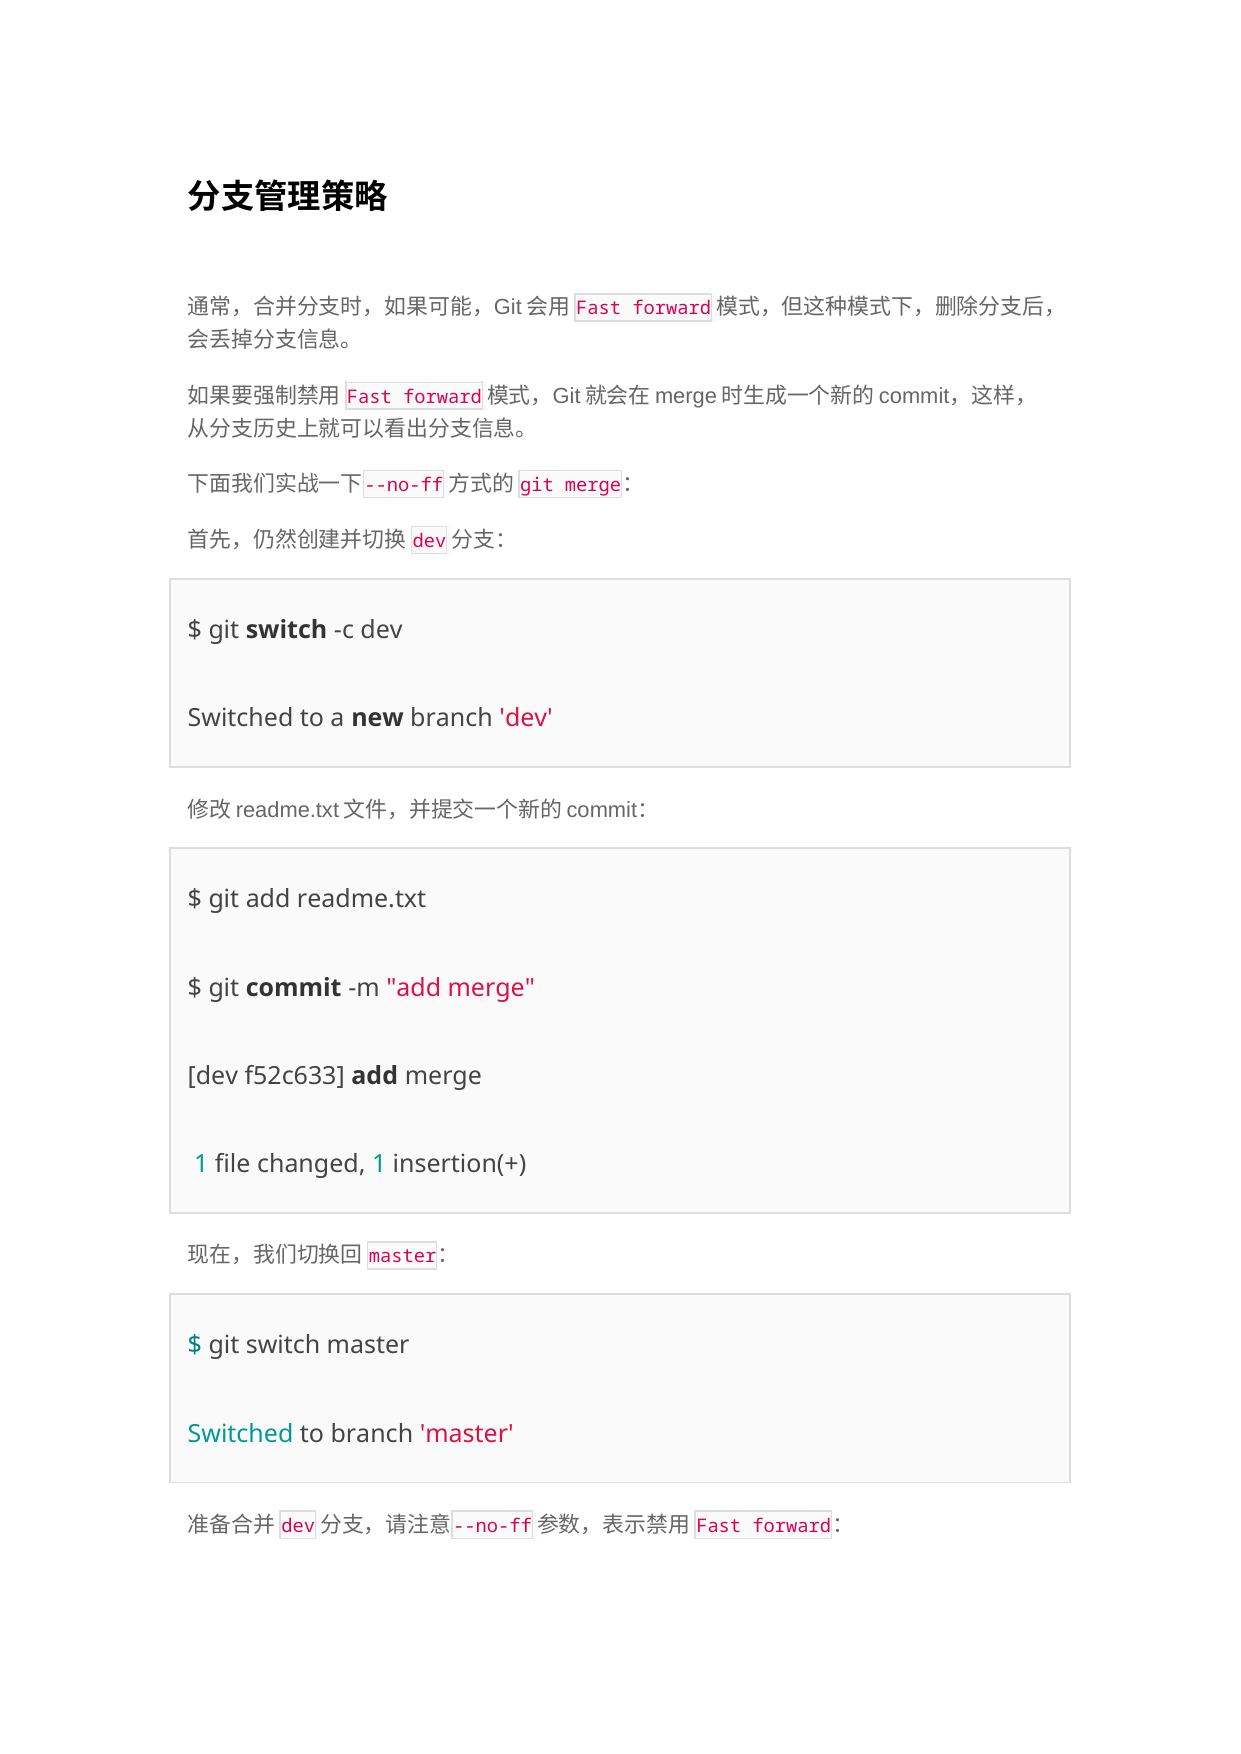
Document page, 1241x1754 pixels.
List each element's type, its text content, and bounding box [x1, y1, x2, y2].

text Switched to a new branch 'dev' [171, 666, 1069, 766]
text [dev f52c633] add merge [171, 1024, 1069, 1107]
text 下面我们实战一下--no-ff方式的git merge： [187, 466, 1053, 498]
text $ git add readme.txt [171, 849, 1069, 930]
text $ git commit -m "add merge" [171, 936, 1069, 1019]
subtitle 分支管理策略 [187, 162, 1053, 227]
text 首先，仍然创建并切换dev分支： [187, 522, 1053, 554]
text 准备合并dev分支，请注意--no-ff参数，表示禁用Fast forward： [187, 1507, 1053, 1539]
text 如果要强制禁用Fast forward模式，Git就会在merge时生成一个新的commit，这样，从分支历史上就可以看出分支信息。 [187, 378, 1053, 443]
text 通常，合并分支时，如果可能，Git会用Fast forward模式，但这种模式下，删除分支后，会丢掉分支信息。 [187, 289, 1053, 354]
text $ git switch master [171, 1295, 1069, 1377]
text $ git switch -c dev [171, 580, 1069, 661]
text Switched to branch 'master' [171, 1382, 1069, 1482]
text 1 file changed, 1 insertion(+) [171, 1112, 1069, 1212]
text 现在，我们切换回master： [187, 1237, 1053, 1270]
text 修改readme.txt文件，并提交一个新的commit： [187, 791, 1053, 824]
